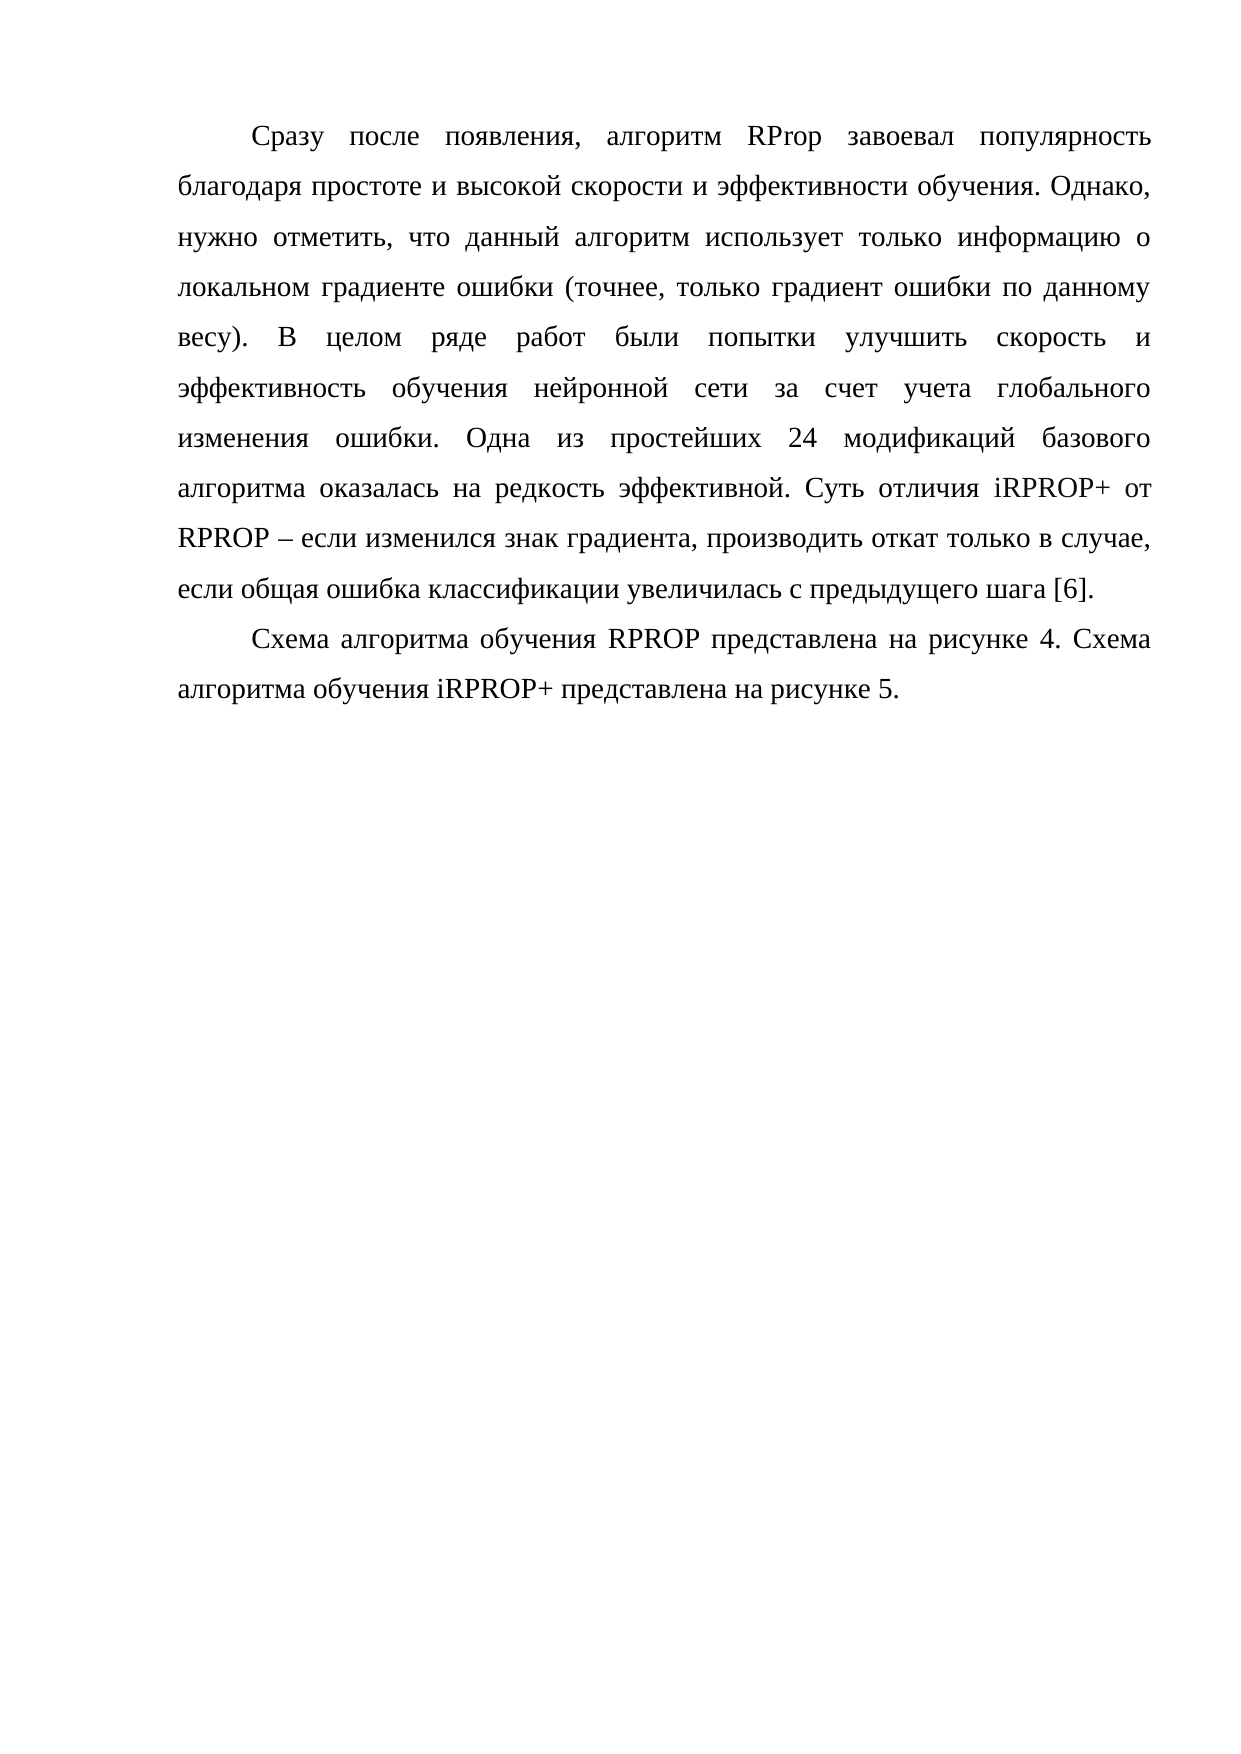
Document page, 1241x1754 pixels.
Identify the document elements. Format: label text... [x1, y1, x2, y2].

text Схема алгоритма обучения RPROP представлена на рисунке 4. Схема алгоритма обучения iRPROP+ представлена на рисунке 5. [177, 621, 1152, 705]
text Сразу после появления, алгоритм RProp завоевал популярность благодаря простоте и высокой скорости и эффективности обучения. Однако, нужно отметить, что данный алгоритм использует только информацию о локальном градиенте ошибки (точнее, только градиент ошибки по данному весу). В целом ряде работ были попытки улучшить скорость и эффективность обучения нейронной сети за счет учета глобального изменения ошибки. Одна из простейших 24 модификаций базового алгоритма оказалась на редкость эффективной. Суть отличия iRPROP+ от RPROP – если изменился знак градиента, производить откат только в случае, если общая ошибка классификации увеличилась с предыдущего шага [6]. [177, 118, 1152, 604]
